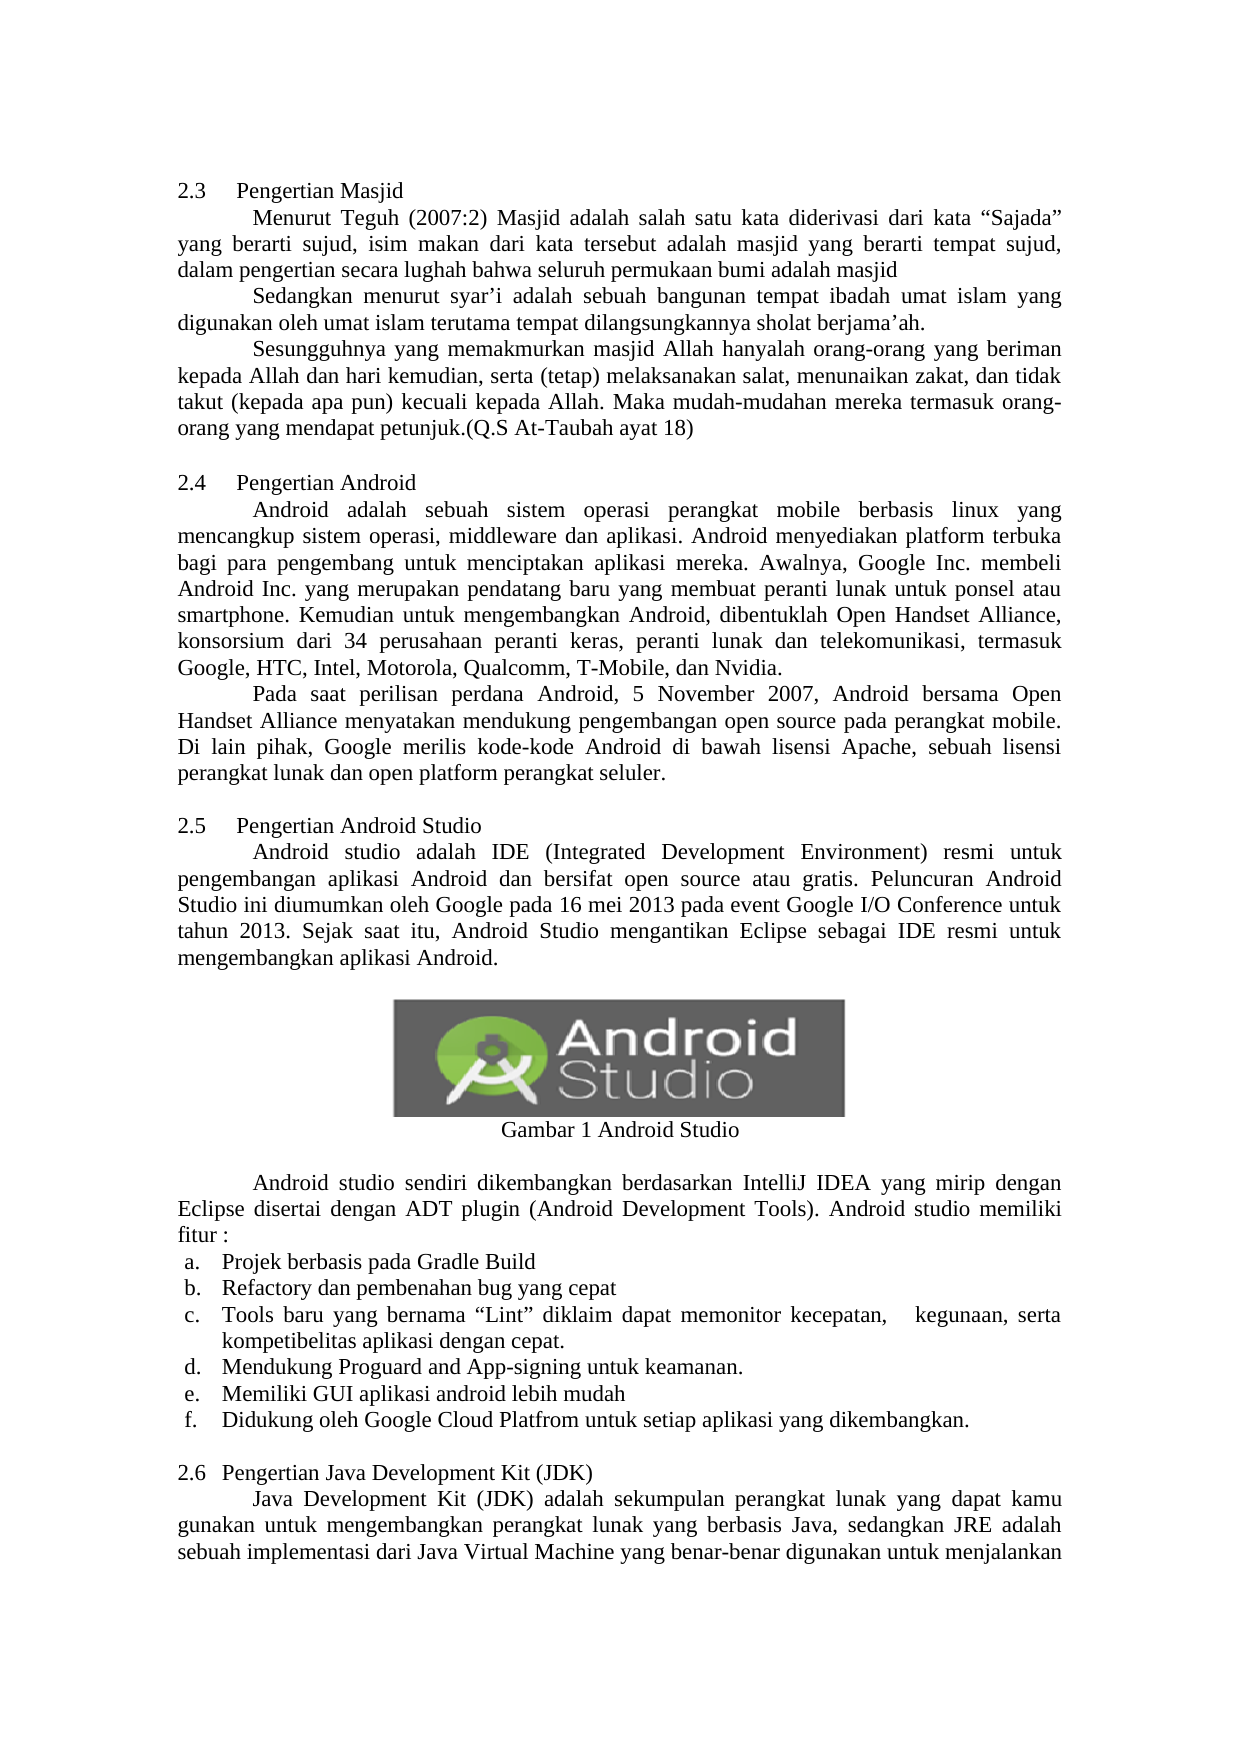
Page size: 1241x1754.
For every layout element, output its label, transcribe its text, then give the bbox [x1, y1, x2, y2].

text Sesungguhnya yang memakmurkan masjid Allah hanyalah orang-orang yang beriman kepada Allah dan hari kemudian, serta (tetap) melaksanakan salat, menunaikan zakat, dan tidak takut (kepada apa pun) kecuali kepada Allah. Maka mudah-mudahan mereka termasuk orang-orang yang mendapat petunjuk.(Q.S At-Taubah ayat 18) [177, 335, 1063, 441]
text Android studio sendiri dikembangkan berdasarkan IntelliJ IDEA yang mirip dengan Eclipse disertai dengan ADT plugin (Android Development Tools). Android studio memiliki fitur : [177, 1169, 1063, 1248]
text 2.3 Pengertian Masjid [177, 177, 1063, 203]
list Refactory dan pembenahan bug yang cepat [184, 1274, 1063, 1301]
text 2.6 Pengertian Java Development Kit (JDK) [177, 1459, 1063, 1485]
text Android studio adalah IDE (Integrated Development Environment) resmi untuk pengembangan aplikasi Android dan bersifat open source atau gratis. Peluncuran Android Studio ini diumumkan oleh Google pada 16 mei 2013 pada event Google I/O Conference untuk tahun 2013. Sejak saat itu, Android Studio mengantikan Eclipse sebagai IDE resmi untuk mengembangkan aplikasi Android. [177, 838, 1063, 970]
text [177, 1485, 1063, 1564]
text 2.5 Pengertian Android Studio [177, 812, 1063, 838]
text Pada saat perilisan perdana Android, 5 November 2007, Android bersama Open Handset Alliance menyatakan mendukung pengembangan open source pada perangkat mobile. Di lain pihak, Google merilis kode-kode Android di bawah lisensi Apache, sebuah lisensi perangkat lunak dan open platform perangkat seluler. [177, 680, 1063, 786]
text Android adalah sebuah sistem operasi perangkat mobile berbasis linux yang mencangkup sistem operasi, middleware dan aplikasi. Android menyediakan platform terbuka bagi para pengembang untuk menciptakan aplikasi mereka. Awalnya, Google Inc. membeli Android Inc. yang merupakan pendatang baru yang membuat peranti lunak untuk ponsel atau smartphone. Kemudian untuk mengembangkan Android, dibentuklah Open Handset Alliance, konsorsium dari 34 perusahaan peranti keras, peranti lunak dan telekomunikasi, termasuk Google, HTC, Intel, Motorola, Qualcomm, T-Mobile, dan Nvidia. [177, 496, 1063, 680]
text Gambar 1 Android Studio [177, 1116, 1063, 1142]
text Sedangkan menurut syar’i adalah sebuah bangunan tempat ibadah umat islam yang digunakan oleh umat islam terutama tempat dilangsungkannya sholat berjama’ah. [177, 283, 1063, 335]
list Memiliki GUI aplikasi android lebih mudah [184, 1380, 1063, 1406]
list Tools baru yang bernama “Lint” diklaim dapat memonitor kecepatan, kegunaan, serta kompetibelitas aplikasi dengan cepat. [184, 1301, 1063, 1353]
text 2.4 Pengertian Android [177, 469, 1063, 496]
list Projek berbasis pada Gradle Build [184, 1248, 1063, 1274]
picture [392, 998, 849, 1117]
list Didukung oleh Google Cloud Platfrom untuk setiap aplikasi yang dikembangkan. [184, 1406, 1063, 1432]
text Menurut Teguh (2007:2) Masjid adalah salah satu kata diderivasi dari kata “Sajada” yang berarti sujud, isim makan dari kata tersebut adalah masjid yang berarti tempat sujud, dalam pengertian secara lughah bahwa seluruh permukaan bumi adalah masjid [177, 203, 1063, 283]
list Mendukung Proguard and App-signing untuk keamanan. [184, 1353, 1063, 1380]
